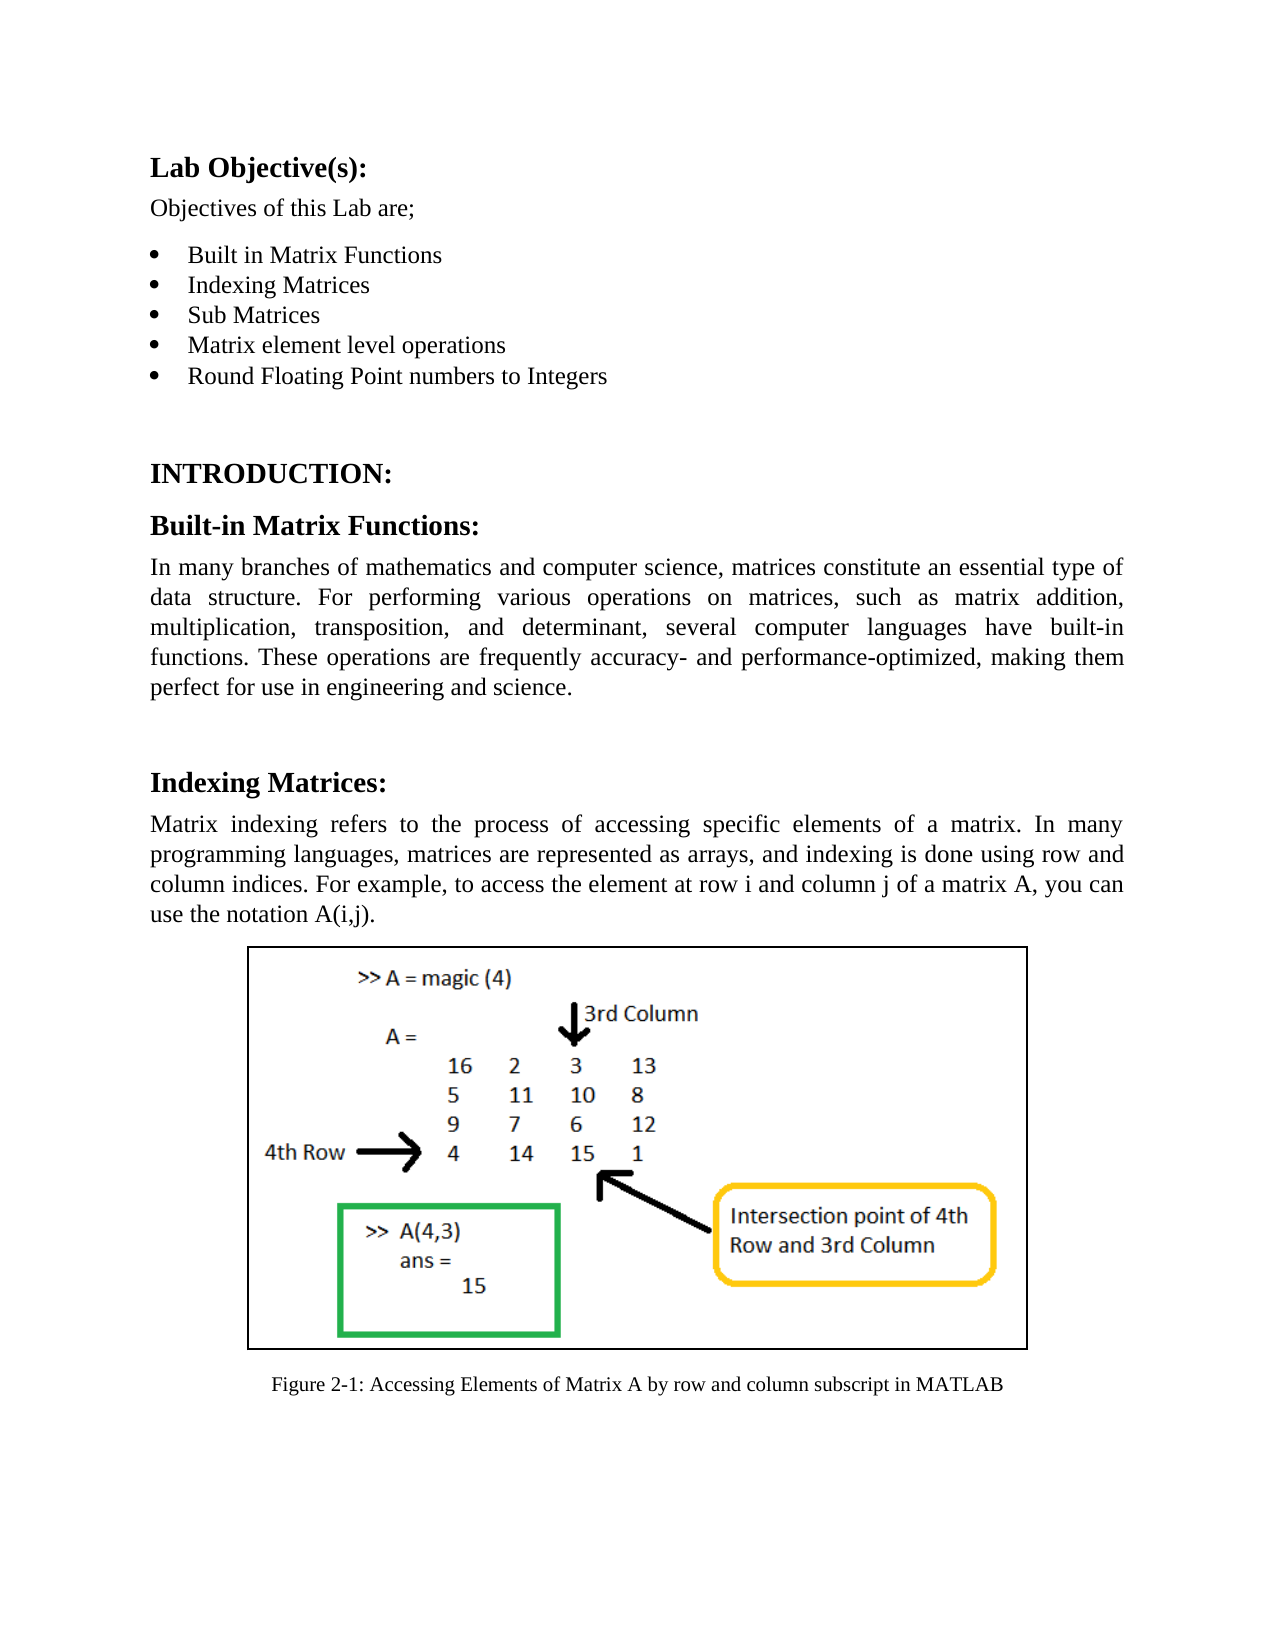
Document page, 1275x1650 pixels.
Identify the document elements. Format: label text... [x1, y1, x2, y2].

picture [249, 948, 1026, 1348]
text In many branches of mathematics and computer science, matrices constitute an essential type of data structure. For performing various operations on matrices, such as matrix addition, multiplication, transposition, and determinant, several computer languages have built-in functions. These operations are frequently accuracy- and performance-optimized, making them perfect for use in engineering and science. [150, 552, 1125, 701]
list Sub Matrices [150, 301, 1125, 329]
list Round Floating Point numbers to Integers [150, 361, 1125, 389]
text Matrix indexing refers to the process of accessing specific elements of a matrix. In many programming languages, matrices are represented as arrays, and indexing is done using row and column indices. For example, to access the element at row i and column j of a matrix A, you can use the notation A(i,j). [150, 809, 1125, 928]
subtitle Lab Objective(s): [150, 150, 1125, 183]
list INTRODUCTION: [150, 456, 1125, 490]
subtitle Indexing Matrices: [150, 766, 1125, 799]
list Indexing Matrices [150, 270, 1125, 299]
list Matrix element level operations [150, 331, 1125, 359]
list Built in Matrix Functions [150, 240, 1125, 269]
subtitle Built-in Matrix Functions: [150, 508, 1125, 542]
text Objectives of this Lab are; [150, 193, 1125, 222]
